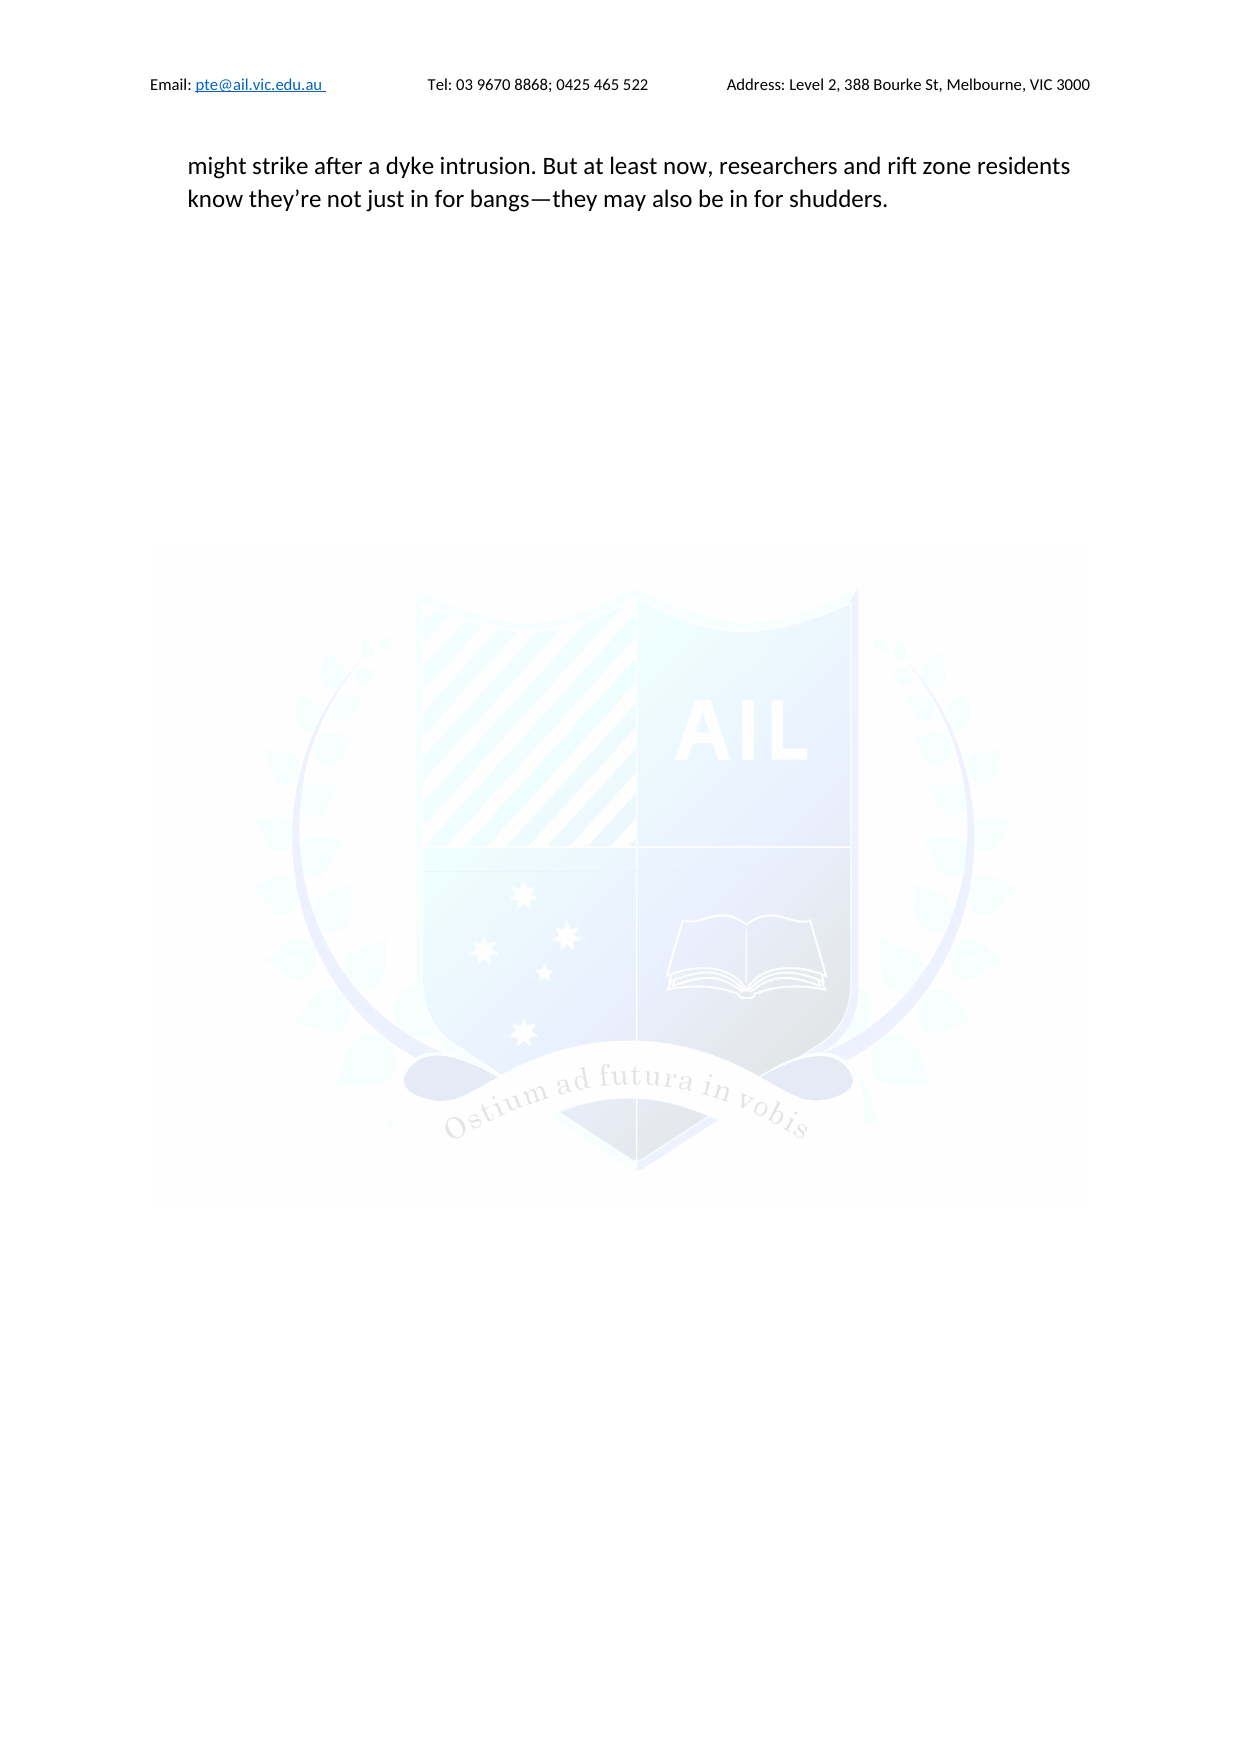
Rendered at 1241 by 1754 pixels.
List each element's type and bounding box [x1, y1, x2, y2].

list [150, 150, 1090, 213]
